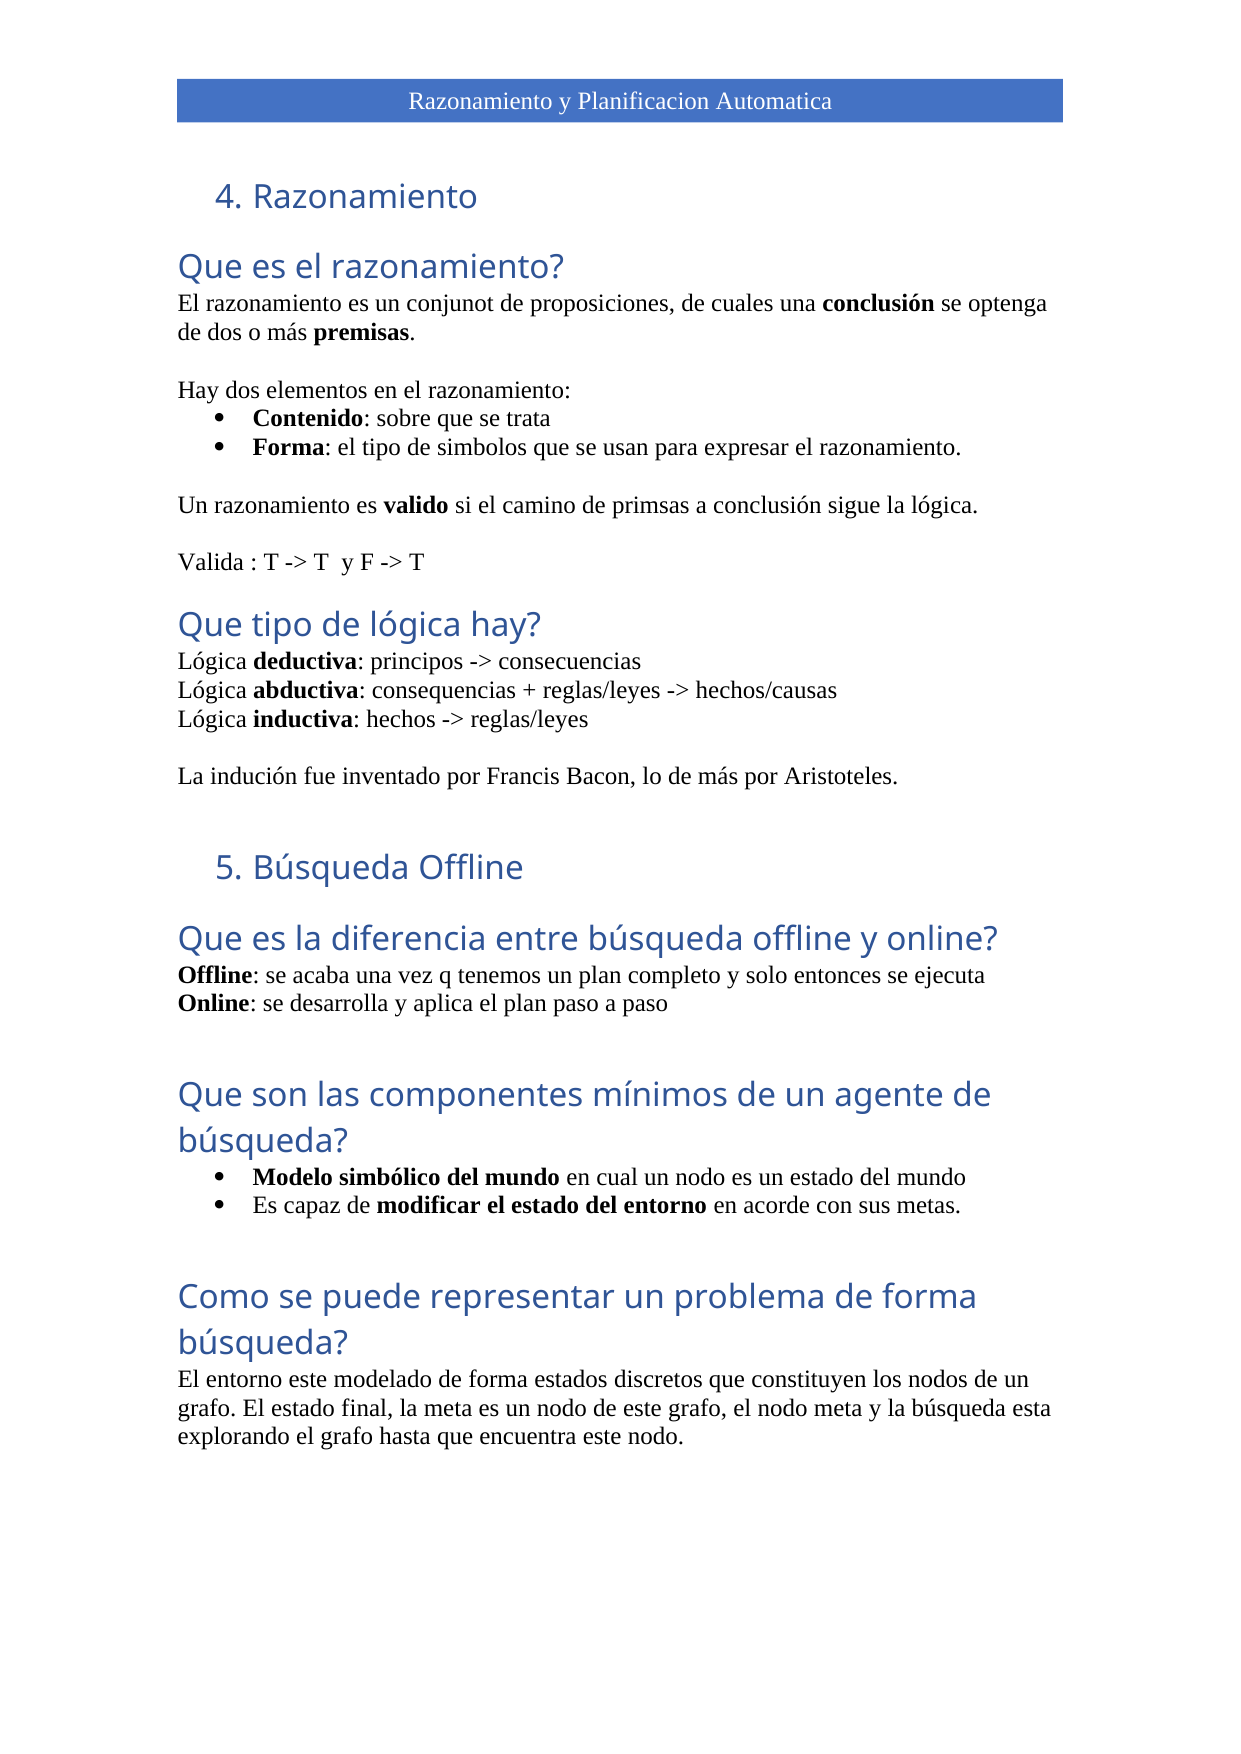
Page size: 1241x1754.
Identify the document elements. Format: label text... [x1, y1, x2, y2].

text Lógica abductiva: consequencias + reglas/leyes -> hechos/causas [177, 675, 1063, 704]
subtitle Que es el razonamiento? [177, 243, 1063, 288]
subtitle Como se puede representar un problema de forma búsqueda? [177, 1273, 1063, 1364]
list Forma: el tipo de simbolos que se usan para expresar el razonamiento. [215, 432, 1063, 461]
text La indución fue inventado por Francis Bacon, lo de más por Aristoteles. [177, 761, 1063, 790]
subtitle Búsqueda Offline [215, 844, 1063, 889]
text El razonamiento es un conjunot de proposiciones, de cuales una conclusión se optenga de dos o más premisas. [177, 288, 1063, 346]
subtitle Que es la diferencia entre búsqueda offline y online? [177, 914, 1063, 960]
list Modelo simbólico del mundo en cual un nodo es un estado del mundo [215, 1162, 1063, 1191]
text Un razonamiento es valido si el camino de primsas a conclusión sigue la lógica. [177, 490, 1063, 518]
text Lógica deductiva: principos -> consecuencias [177, 646, 1063, 675]
text Offline: se acaba una vez q tenemos un plan completo y solo entonces se ejecuta [177, 960, 1063, 988]
subtitle Que tipo de lógica hay? [177, 601, 1063, 646]
list Contenido: sobre que se trata [215, 403, 1063, 432]
text Valida : T -> T y F -> T [177, 547, 1063, 576]
text El entorno este modelado de forma estados discretos que constituyen los nodos de un grafo. El estado final, la meta es un nodo de este grafo, el nodo meta y la búsqueda esta explorando el grafo hasta que encuentra este nodo. [177, 1364, 1063, 1450]
list Es capaz de modificar el estado del entorno en acorde con sus metas. [215, 1191, 1063, 1219]
subtitle Razonamiento [215, 173, 1063, 218]
text Online: se desarrolla y aplica el plan paso a paso [177, 988, 1063, 1017]
text Lógica inductiva: hechos -> reglas/leyes [177, 704, 1063, 733]
subtitle Que son las componentes mínimos de un agente de búsqueda? [177, 1071, 1063, 1162]
text Hay dos elementos en el razonamiento: [177, 375, 1063, 403]
